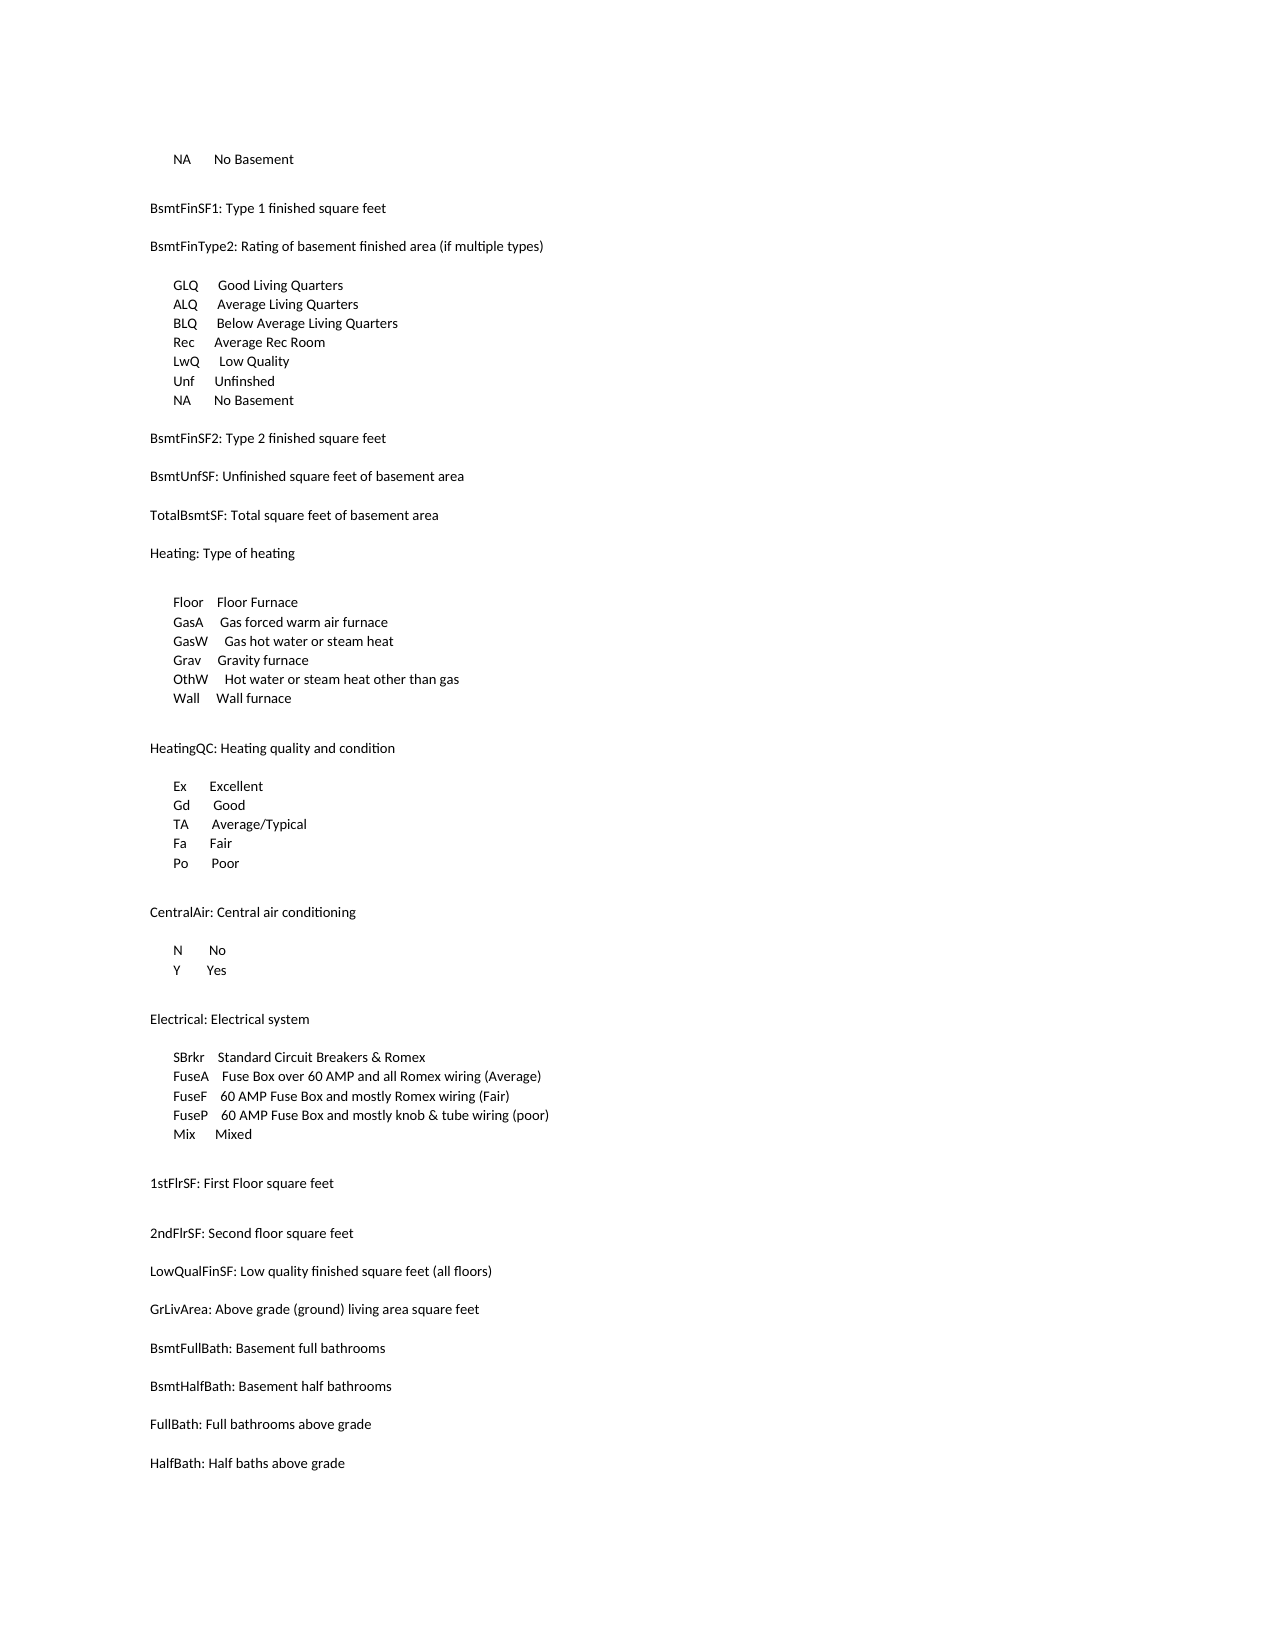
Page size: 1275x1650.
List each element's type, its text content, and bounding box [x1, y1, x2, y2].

text Floor Floor Furnace [150, 594, 1125, 612]
text HeatingQC: Heating quality and condition [150, 739, 1125, 757]
text SBrkr Standard Circuit Breakers & Romex [150, 1048, 1125, 1066]
text Fa Fair [150, 835, 1125, 853]
text Grav Gravity furnace [150, 651, 1125, 669]
text NA No Basement [150, 150, 1125, 168]
text LowQualFinSF: Low quality finished square feet (all floors) [150, 1262, 1125, 1280]
text TotalBsmtSF: Total square feet of basement area [150, 506, 1125, 524]
text 2ndFlrSF: Second floor square feet [150, 1224, 1125, 1242]
text Ex Excellent [150, 777, 1125, 795]
text Po Poor [150, 854, 1125, 872]
text BLQ Below Average Living Quarters [150, 314, 1125, 332]
text Rec Average Rec Room [150, 333, 1125, 351]
text BsmtHalfBath: Basement half bathrooms [150, 1377, 1125, 1395]
text Gd Good [150, 796, 1125, 814]
text FuseA Fuse Box over 60 AMP and all Romex wiring (Average) [150, 1068, 1125, 1086]
text GasW Gas hot water or steam heat [150, 632, 1125, 650]
text Y Yes [150, 961, 1125, 979]
text LwQ Low Quality [150, 353, 1125, 371]
text N No [150, 942, 1125, 959]
text Heating: Type of heating [150, 544, 1125, 562]
text Electrical: Electrical system [150, 1010, 1125, 1028]
text BsmtFinSF2: Type 2 finished square feet [150, 429, 1125, 447]
text Unf Unfinshed [150, 372, 1125, 390]
text 1stFlrSF: First Floor square feet [150, 1174, 1125, 1192]
text GasA Gas forced warm air furnace [150, 613, 1125, 631]
text CentralAir: Central air conditioning [150, 903, 1125, 921]
text NA No Basement [150, 391, 1125, 409]
text BsmtFullBath: Basement full bathrooms [150, 1339, 1125, 1357]
text FuseF 60 AMP Fuse Box and mostly Romex wiring (Fair) [150, 1087, 1125, 1105]
text GrLivArea: Above grade (ground) living area square feet [150, 1301, 1125, 1318]
text BsmtFinSF1: Type 1 finished square feet [150, 199, 1125, 217]
text GLQ Good Living Quarters [150, 276, 1125, 294]
text BsmtFinType2: Rating of basement finished area (if multiple types) [150, 238, 1125, 256]
text FuseP 60 AMP Fuse Box and mostly knob & tube wiring (poor) [150, 1106, 1125, 1124]
text BsmtUnfSF: Unfinished square feet of basement area [150, 468, 1125, 486]
text OthW Hot water or steam heat other than gas [150, 670, 1125, 688]
text ALQ Average Living Quarters [150, 295, 1125, 313]
text Wall Wall furnace [150, 689, 1125, 707]
text HalfBath: Half baths above grade [150, 1454, 1125, 1472]
text TA Average/Typical [150, 816, 1125, 833]
text FullBath: Full bathrooms above grade [150, 1416, 1125, 1433]
text Mix Mixed [150, 1125, 1125, 1143]
